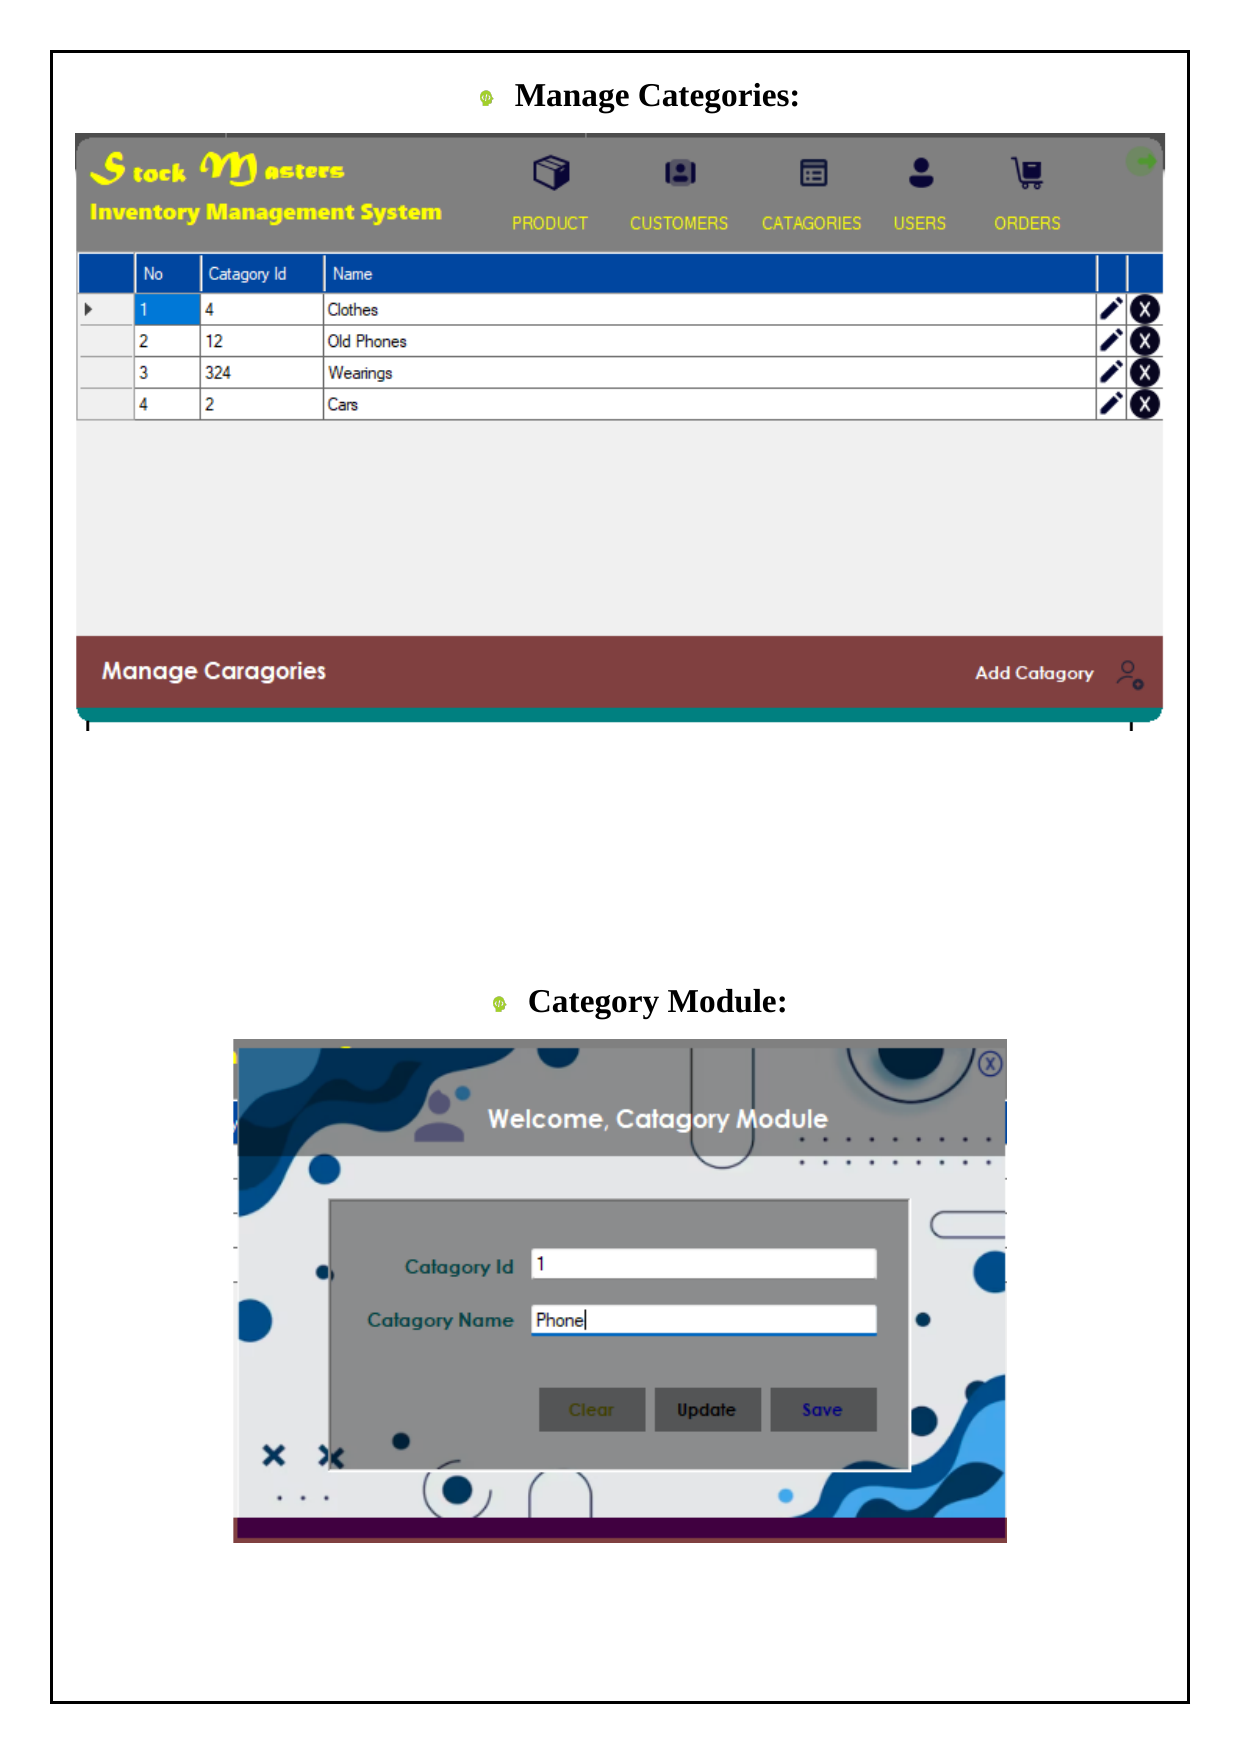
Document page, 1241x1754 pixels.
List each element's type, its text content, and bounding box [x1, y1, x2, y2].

list Manage Categories: [112, 75, 1165, 113]
picture [233, 1039, 1007, 1543]
list Category Module: [112, 981, 1165, 1019]
picture [478, 89, 495, 107]
picture [491, 995, 508, 1013]
picture [75, 133, 1166, 731]
